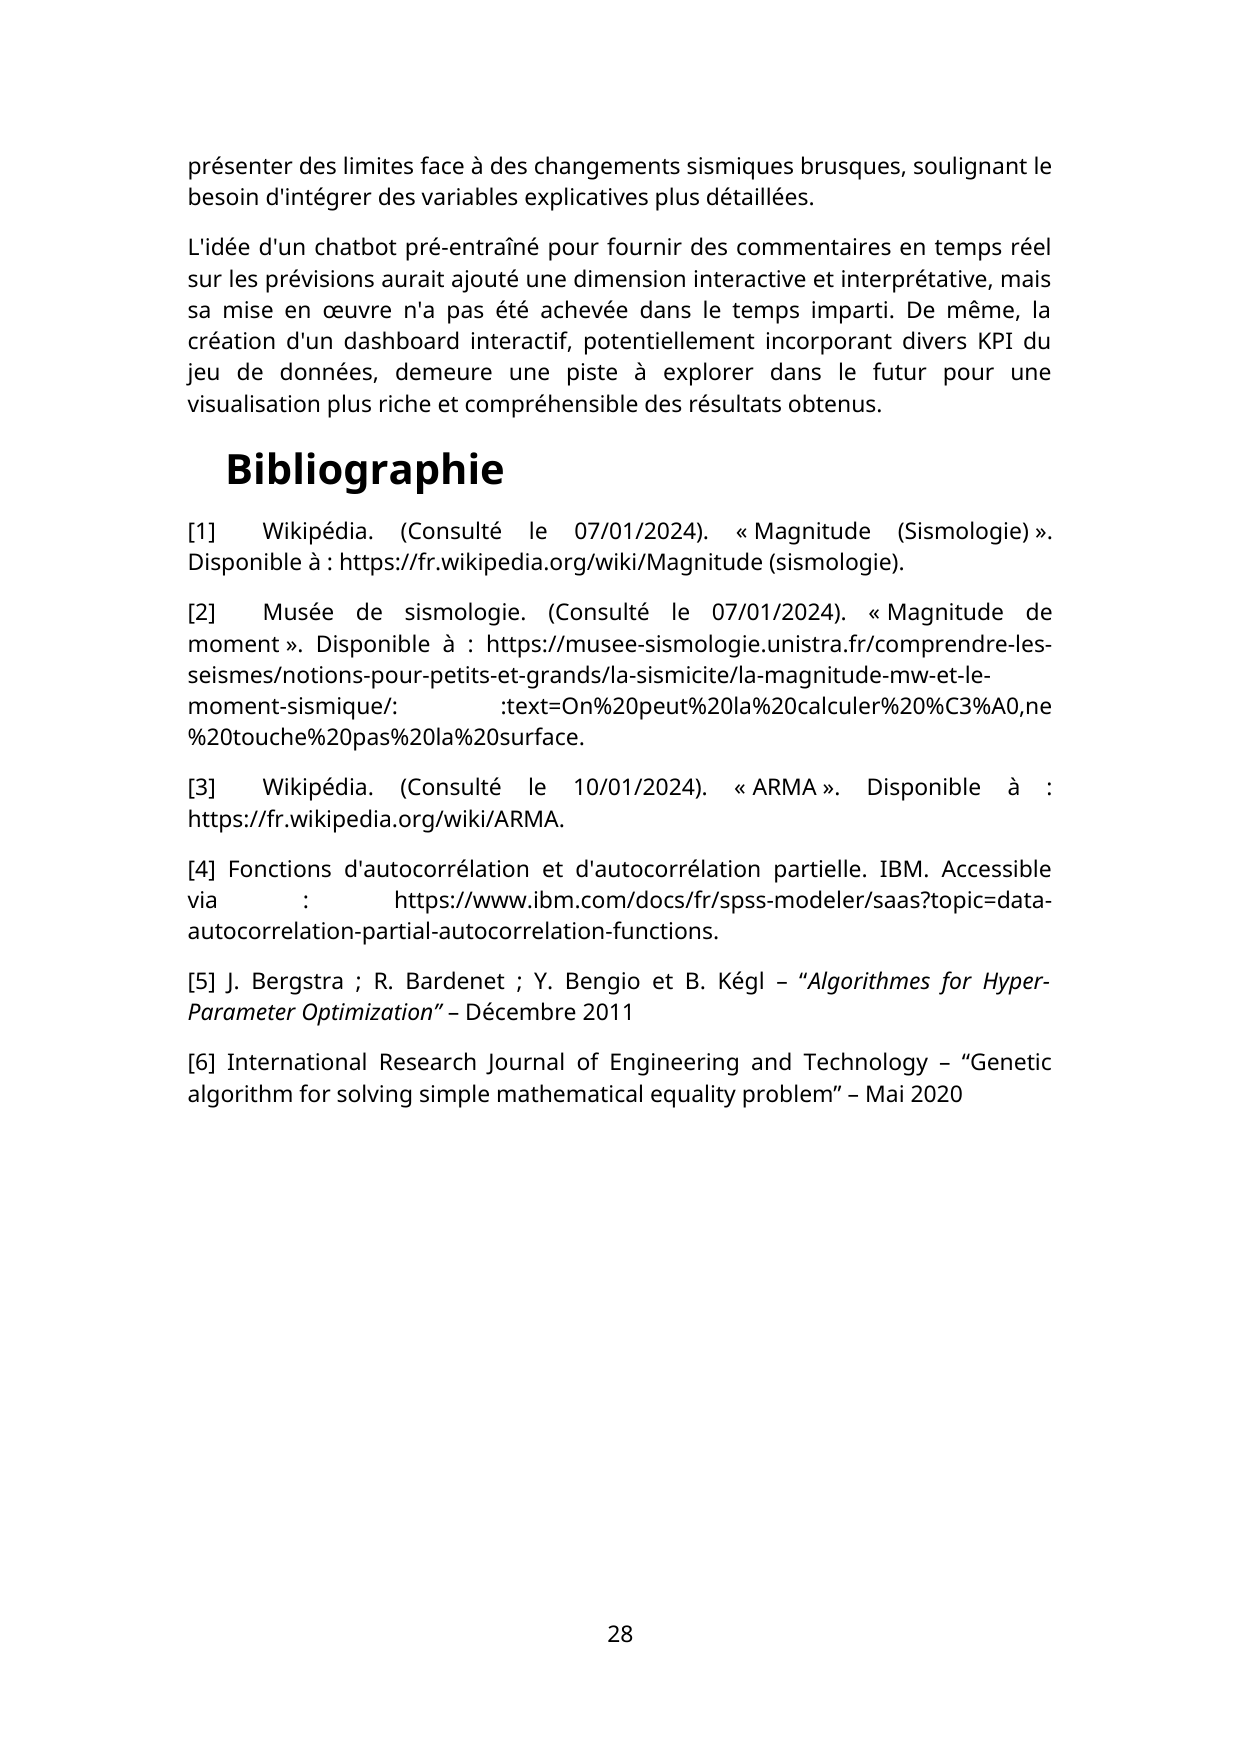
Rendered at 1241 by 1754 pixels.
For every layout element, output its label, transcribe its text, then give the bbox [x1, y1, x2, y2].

subtitle Bibliographie [225, 439, 1053, 496]
text [1] Wikipédia. (Consulté le 07/01/2024). « Magnitude (Sismologie) ». Disponible à : https://fr.wikipedia.org/wiki/Magnitude (sismologie). [187, 515, 1053, 578]
text [3] Wikipédia. (Consulté le 10/01/2024). « ARMA ». Disponible à : https://fr.wikipedia.org/wiki/ARMA. [187, 771, 1053, 834]
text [187, 150, 1053, 212]
text [6] International Research Journal of Engineering and Technology – “Genetic algorithm for solving simple mathematical equality problem” – Mai 2020 [187, 1046, 1053, 1109]
text [2] Musée de sismologie. (Consulté le 07/01/2024). « Magnitude de moment ». Disponible à : https://musee-sismologie.unistra.fr/comprendre-les-seismes/notions-pour-petits-et-grands/la-sismicite/la-magnitude-mw-et-le-moment-sismique/: :text=On%20peut%20la%20calculer%20%C3%A0,ne%20touche%20pas%20la%20surface. [187, 596, 1053, 753]
text [4] Fonctions d'autocorrélation et d'autocorrélation partielle. IBM. Accessible via : https://www.ibm.com/docs/fr/spss-modeler/saas?topic=data-autocorrelation-partial-autocorrelation-functions. [187, 853, 1053, 946]
text [5] J. Bergstra ; R. Bardenet ; Y. Bengio et B. Kégl – “Algorithmes for Hyper-Parameter Optimization” – Décembre 2011 [187, 965, 1053, 1028]
text L'idée d'un chatbot pré-entraîné pour fournir des commentaires en temps réel sur les prévisions aurait ajouté une dimension interactive et interprétative, mais sa mise en œuvre n'a pas été achevée dans le temps imparti. De même, la création d'un dashboard interactif, potentiellement incorporant divers KPI du jeu de données, demeure une piste à explorer dans le futur pour une visualisation plus riche et compréhensible des résultats obtenus. [187, 231, 1053, 419]
